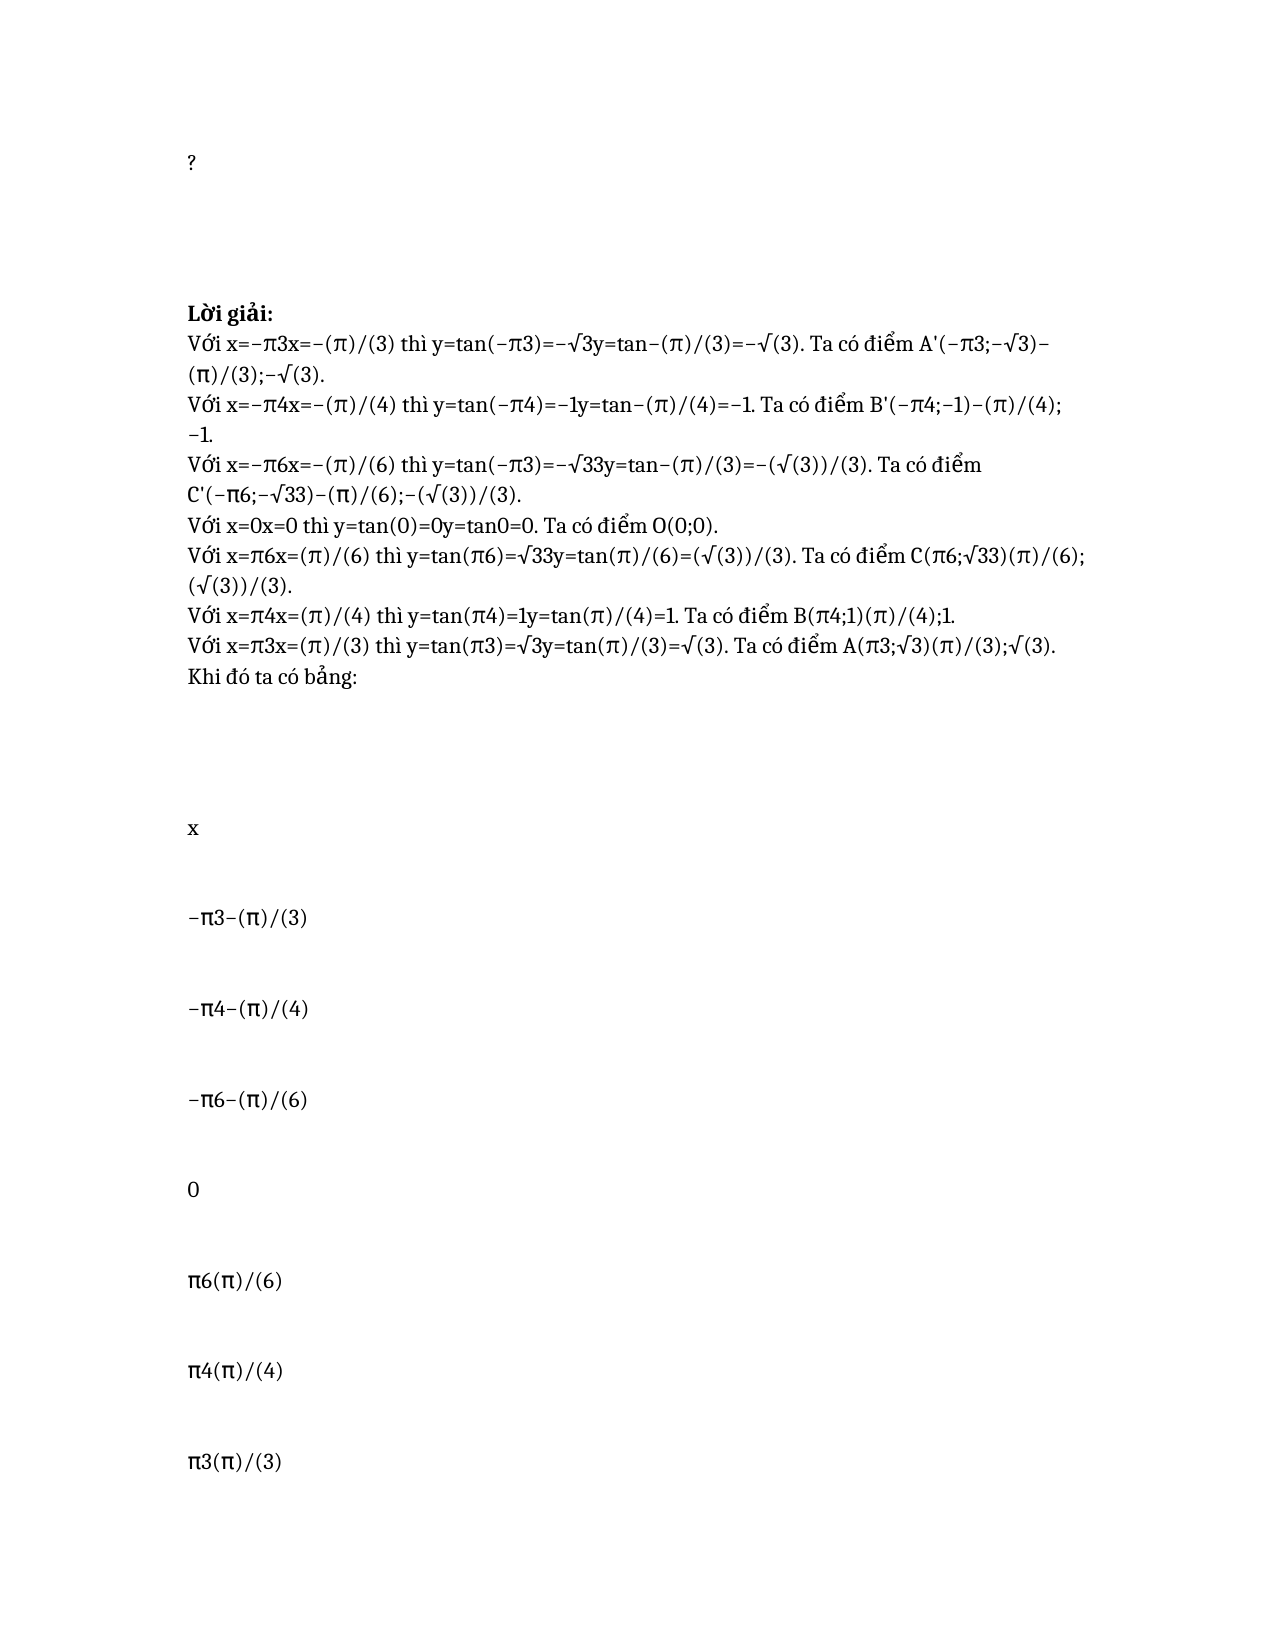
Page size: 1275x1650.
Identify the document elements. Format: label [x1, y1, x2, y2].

text [187, 150, 1087, 1475]
